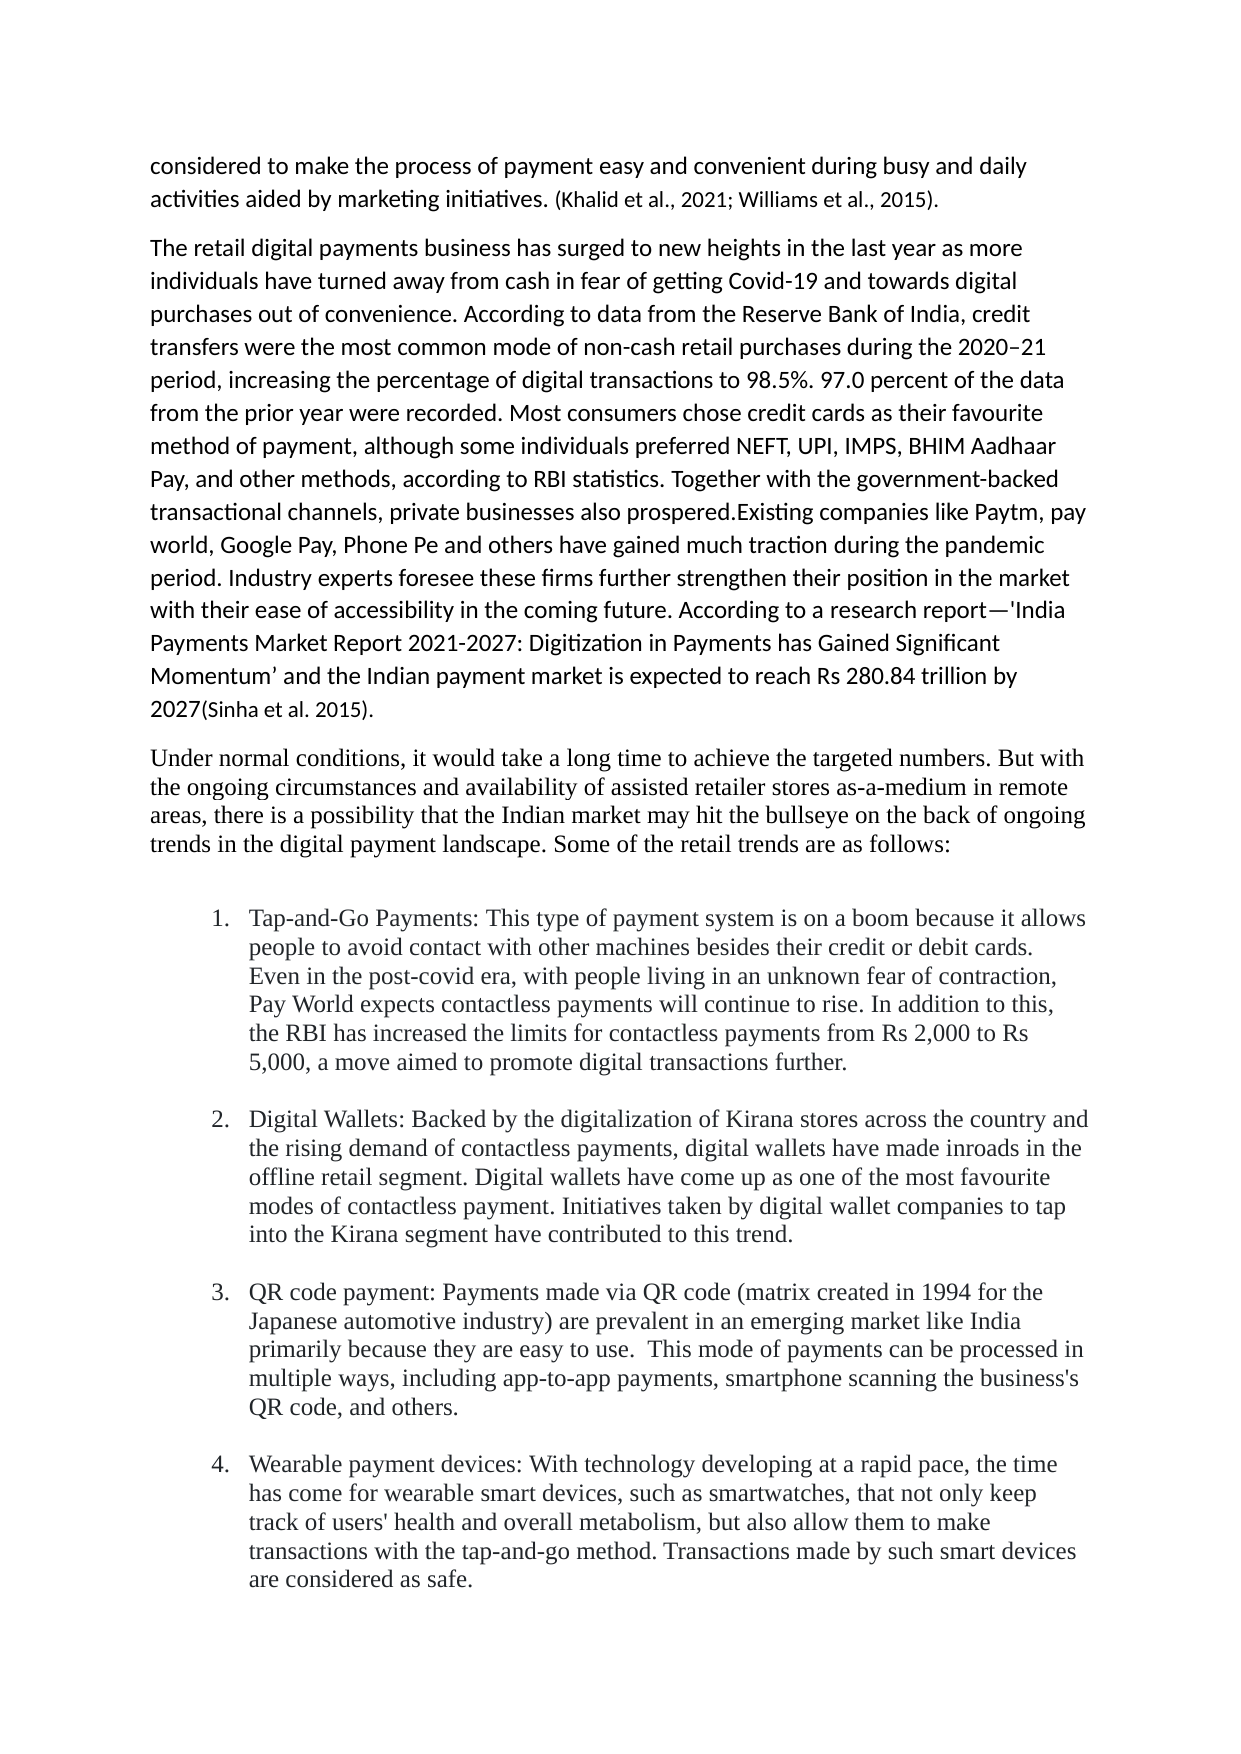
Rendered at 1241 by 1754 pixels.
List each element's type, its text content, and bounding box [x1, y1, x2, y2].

list Wearable payment devices: With technology developing at a rapid pace, the time has come for wearable smart devices, such as smartwatches, that not only keep track of users' health and overall metabolism, but also allow them to make transactions with the tap-and-go method. Transactions made by such smart devices are considered as safe. [211, 1449, 1090, 1593]
list Tap-and-Go Payments: This type of payment system is on a boom because it allows people to avoid contact with other machines besides their credit or debit cards. Even in the post-covid era, with people living in an unknown fear of contraction, Pay World expects contactless payments will continue to rise. In addition to this, the RBI has increased the limits for contactless payments from Rs 2,000 to Rs 5,000, a move aimed to promote digital transactions further. [211, 903, 1090, 1104]
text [150, 150, 1090, 213]
list QR code payment: Payments made via QR code (matrix created in 1994 for the Japanese automotive industry) are prevalent in an emerging market like India primarily because they are easy to use. This mode of payments can be processed in multiple ways, including app-to-app payments, smartphone scanning the business's QR code, and others. [211, 1277, 1090, 1449]
text The retail digital payments business has surged to new heights in the last year as more individuals have turned away from cash in fear of getting Covid-19 and towards digital purchases out of convenience. According to data from the Reserve Bank of India, credit transfers were the most common mode of non-cash retail purchases during the 2020–21 period, increasing the percentage of digital transactions to 98.5%. 97.0 percent of the data from the prior year were recorded. Most consumers chose credit cards as their favourite method of payment, although some individuals preferred NEFT, UPI, IMPS, BHIM Aadhaar Pay, and other methods, according to RBI statistics. Together with the government-backed transactional channels, private businesses also prospered.Existing companies like Paytm, pay world, Google Pay, Phone Pe and others have gained much traction during the pandemic period. Industry experts foresee these firms further strengthen their position in the market with their ease of accessibility in the coming future. According to a research report—'India Payments Market Report 2021-2027: Digitization in Payments has Gained Significant Momentum’ and the Indian payment market is expected to reach Rs 280.84 trillion by 2027(Sinha et al. 2015). [150, 232, 1090, 724]
list Digital Wallets: Backed by the digitalization of Kirana stores across the country and the rising demand of contactless payments, digital wallets have made inroads in the offline retail segment. Digital wallets have come up as one of the most favourite modes of contactless payment. Initiatives taken by digital wallet companies to tap into the Kirana segment have contributed to this trend. [211, 1104, 1090, 1277]
